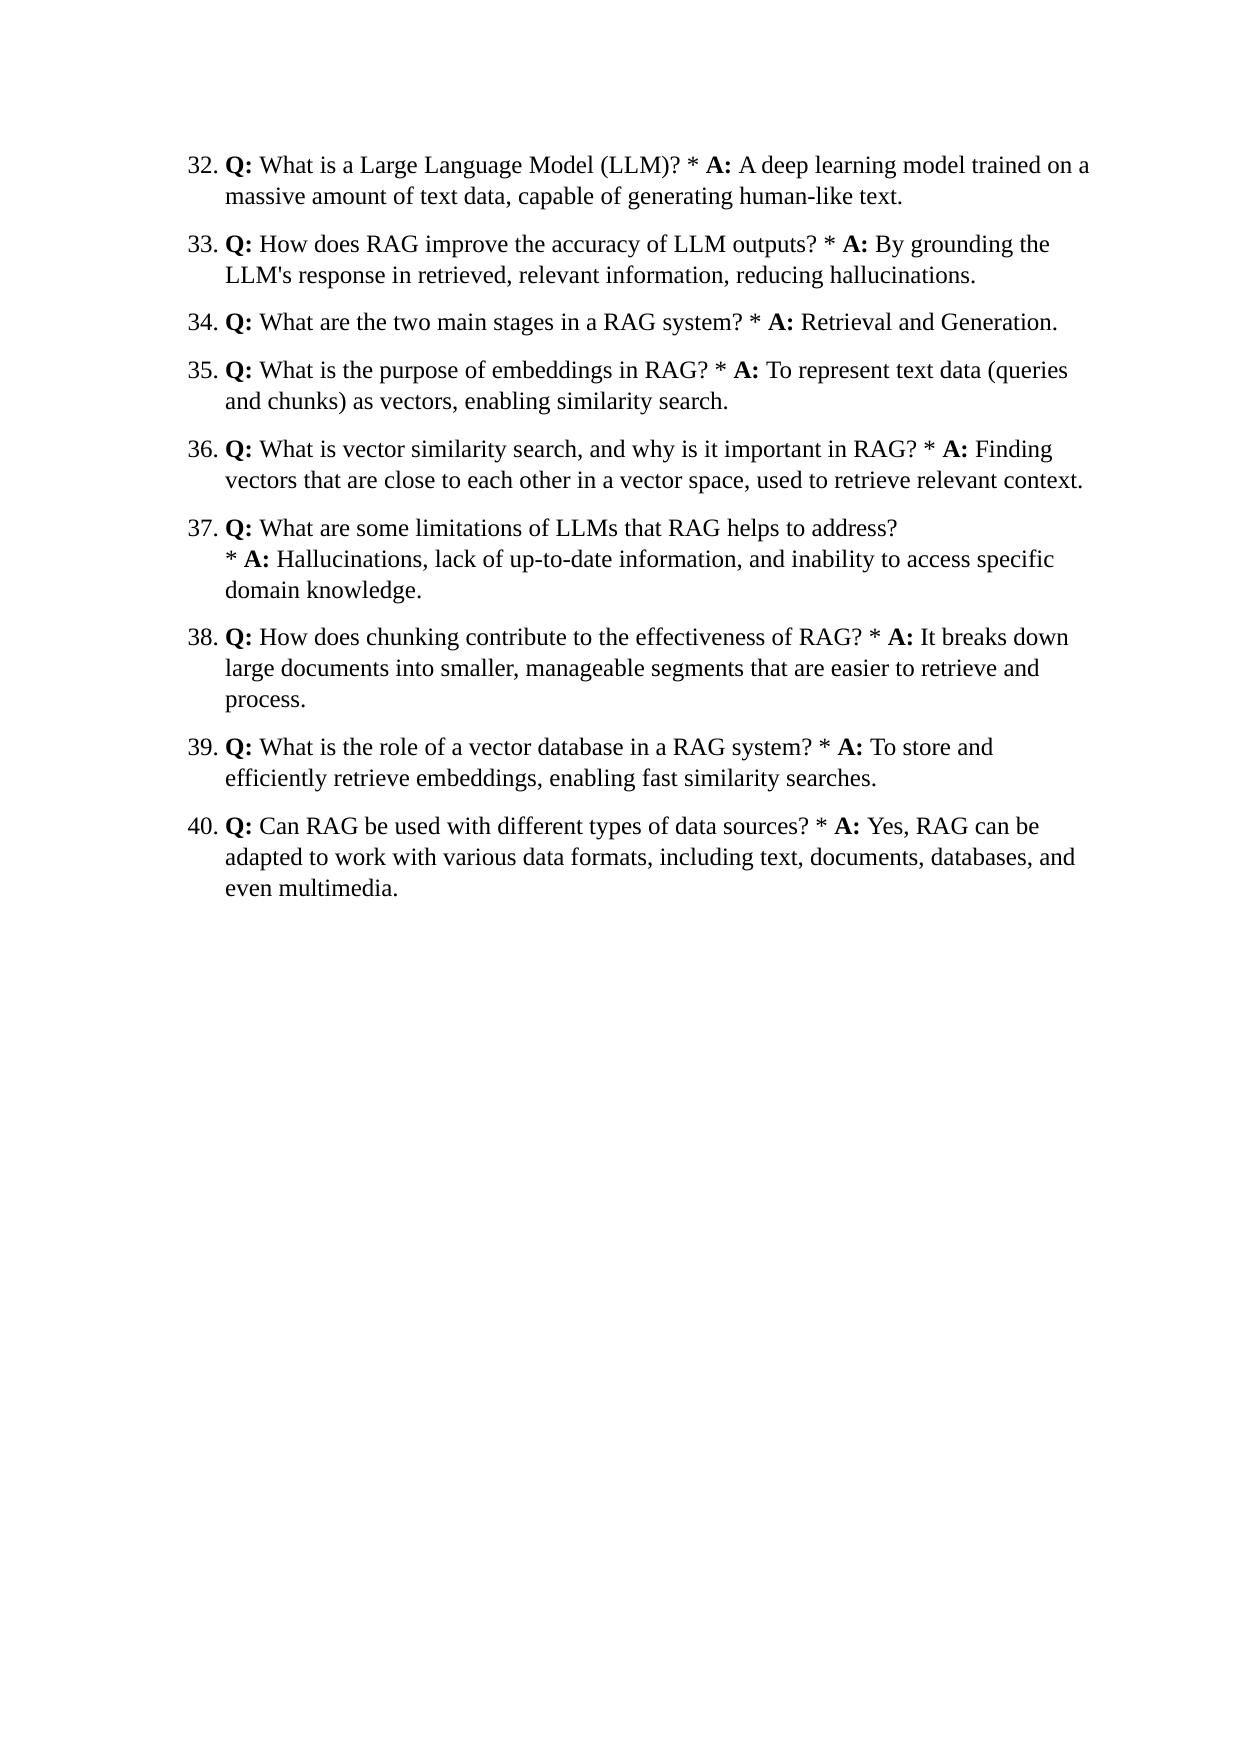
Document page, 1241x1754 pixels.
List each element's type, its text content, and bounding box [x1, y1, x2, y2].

list Q: What is the role of a vector database in a RAG system? * A: To store and efficiently retrieve embeddings, enabling fast similarity searches. [187, 732, 1090, 792]
list Q: How does RAG improve the accuracy of LLM outputs? * A: By grounding the LLM's response in retrieved, relevant information, reducing hallucinations. [187, 229, 1090, 288]
list Q: How does chunking contribute to the effectiveness of RAG? * A: It breaks down large documents into smaller, manageable segments that are easier to retrieve and process. [187, 622, 1090, 713]
list Q: Can RAG be used with different types of data sources? * A: Yes, RAG can be adapted to work with various data formats, including text, documents, databases, and even multimedia. [187, 811, 1090, 902]
list Q: What are the two main stages in a RAG system? * A: Retrieval and Generation. [187, 307, 1090, 336]
list Q: What is the purpose of embeddings in RAG? * A: To represent text data (queries and chunks) as vectors, enabling similarity search. [187, 355, 1090, 415]
list Q: What is a Large Language Model (LLM)? * A: A deep learning model trained on a massive amount of text data, capable of generating human-like text. [187, 150, 1090, 210]
list Q: What is vector similarity search, and why is it important in RAG? * A: Finding vectors that are close to each other in a vector space, used to retrieve relevant context. [187, 434, 1090, 494]
list Q: What are some limitations of LLMs that RAG helps to address? * A: Hallucinations, lack of up-to-date information, and inability to access specific domain knowledge. [187, 513, 1090, 603]
